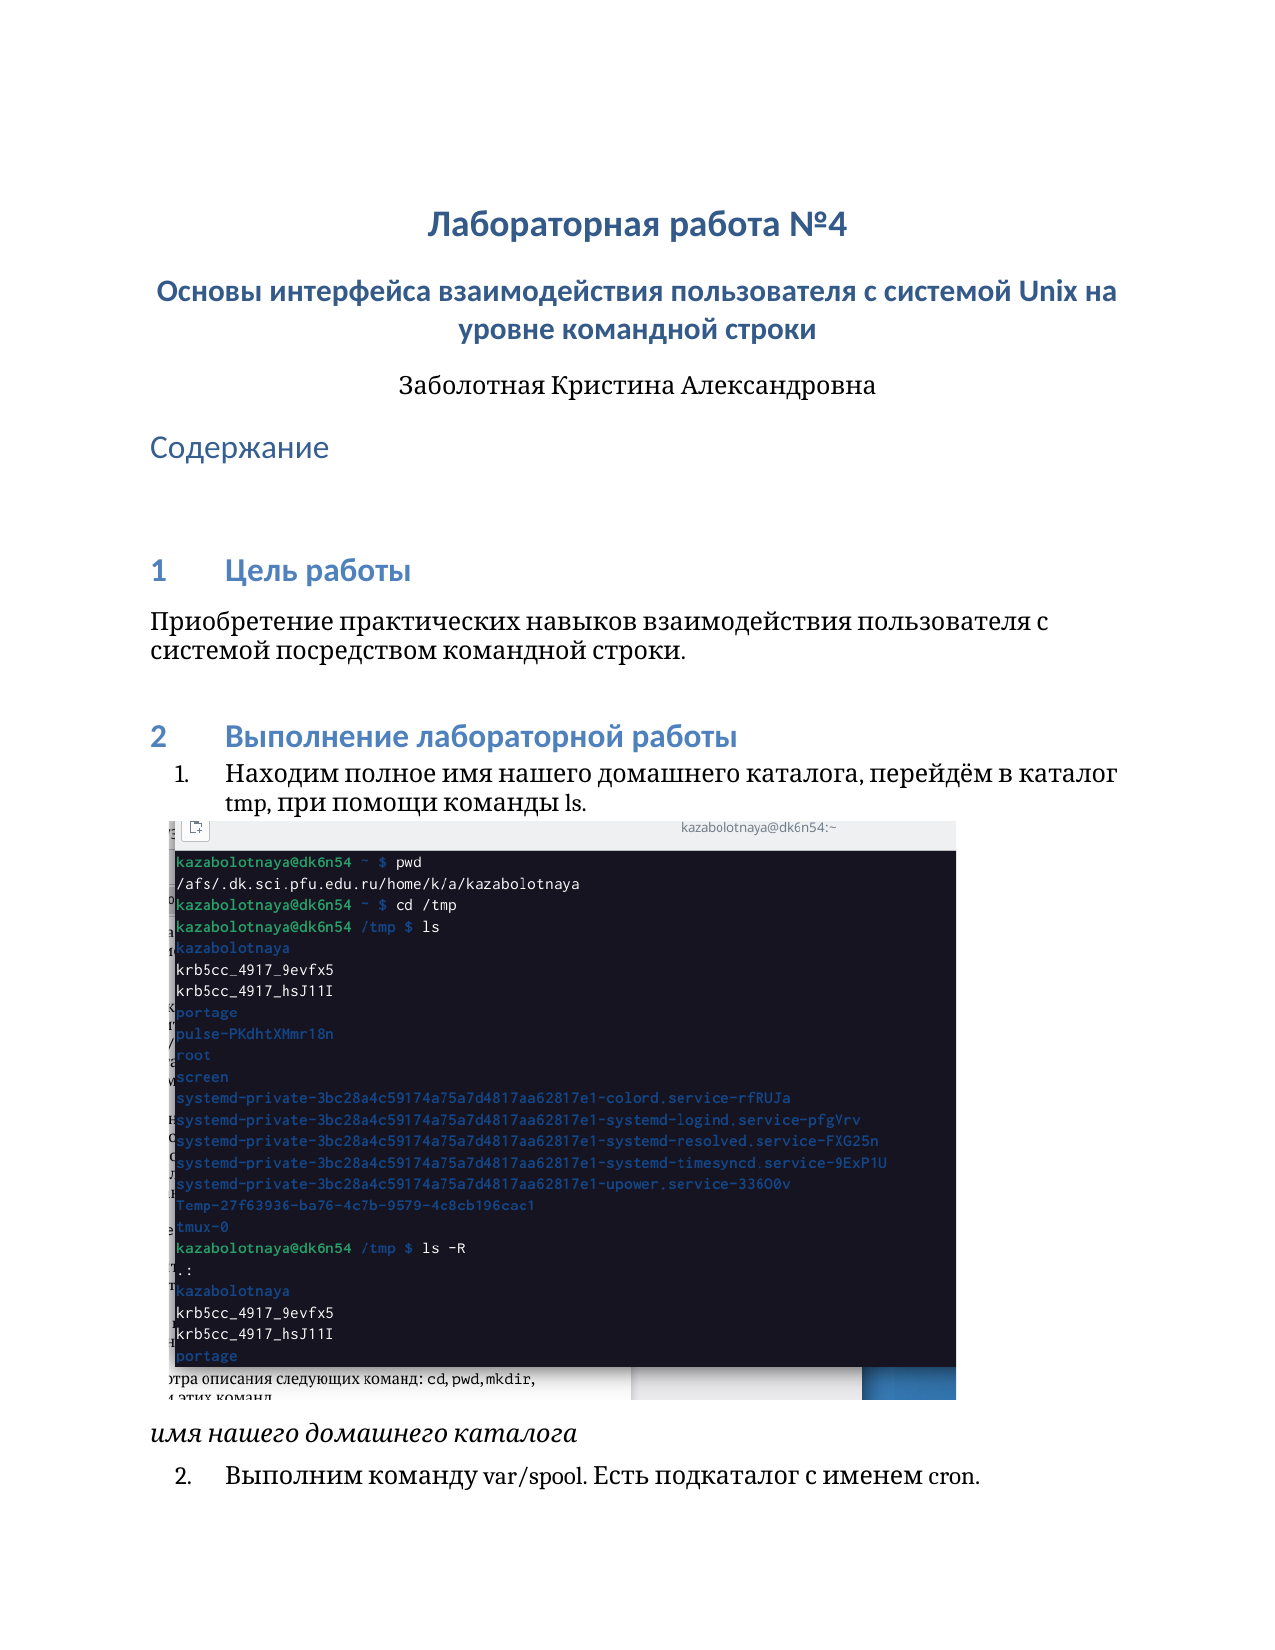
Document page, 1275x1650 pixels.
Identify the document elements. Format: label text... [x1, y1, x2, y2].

title Лабораторная работа №4 [150, 200, 1125, 246]
subtitle Основы интерфейса взаимодействия пользователя с системой Unix на уровне командной строки [150, 271, 1125, 347]
list Выполним команду var/spool. Есть подкаталог с именем cron. [175, 1462, 1125, 1490]
picture [168, 821, 957, 1400]
text Заболотная Кристина Александровна [150, 372, 1125, 401]
subtitle 2 Выполнение лабораторной работы [150, 716, 1125, 756]
text Приобретение практических навыков взаимодействия пользователя с системой посредством командной строки. [150, 608, 1125, 666]
text имя нашего домашнего каталога [150, 1420, 1125, 1449]
list Находим полное имя нашего домашнего каталога, перейдём в каталог tmp, при помощи команды ls. [175, 760, 1125, 817]
subtitle 1 Цель работы [150, 548, 1125, 589]
